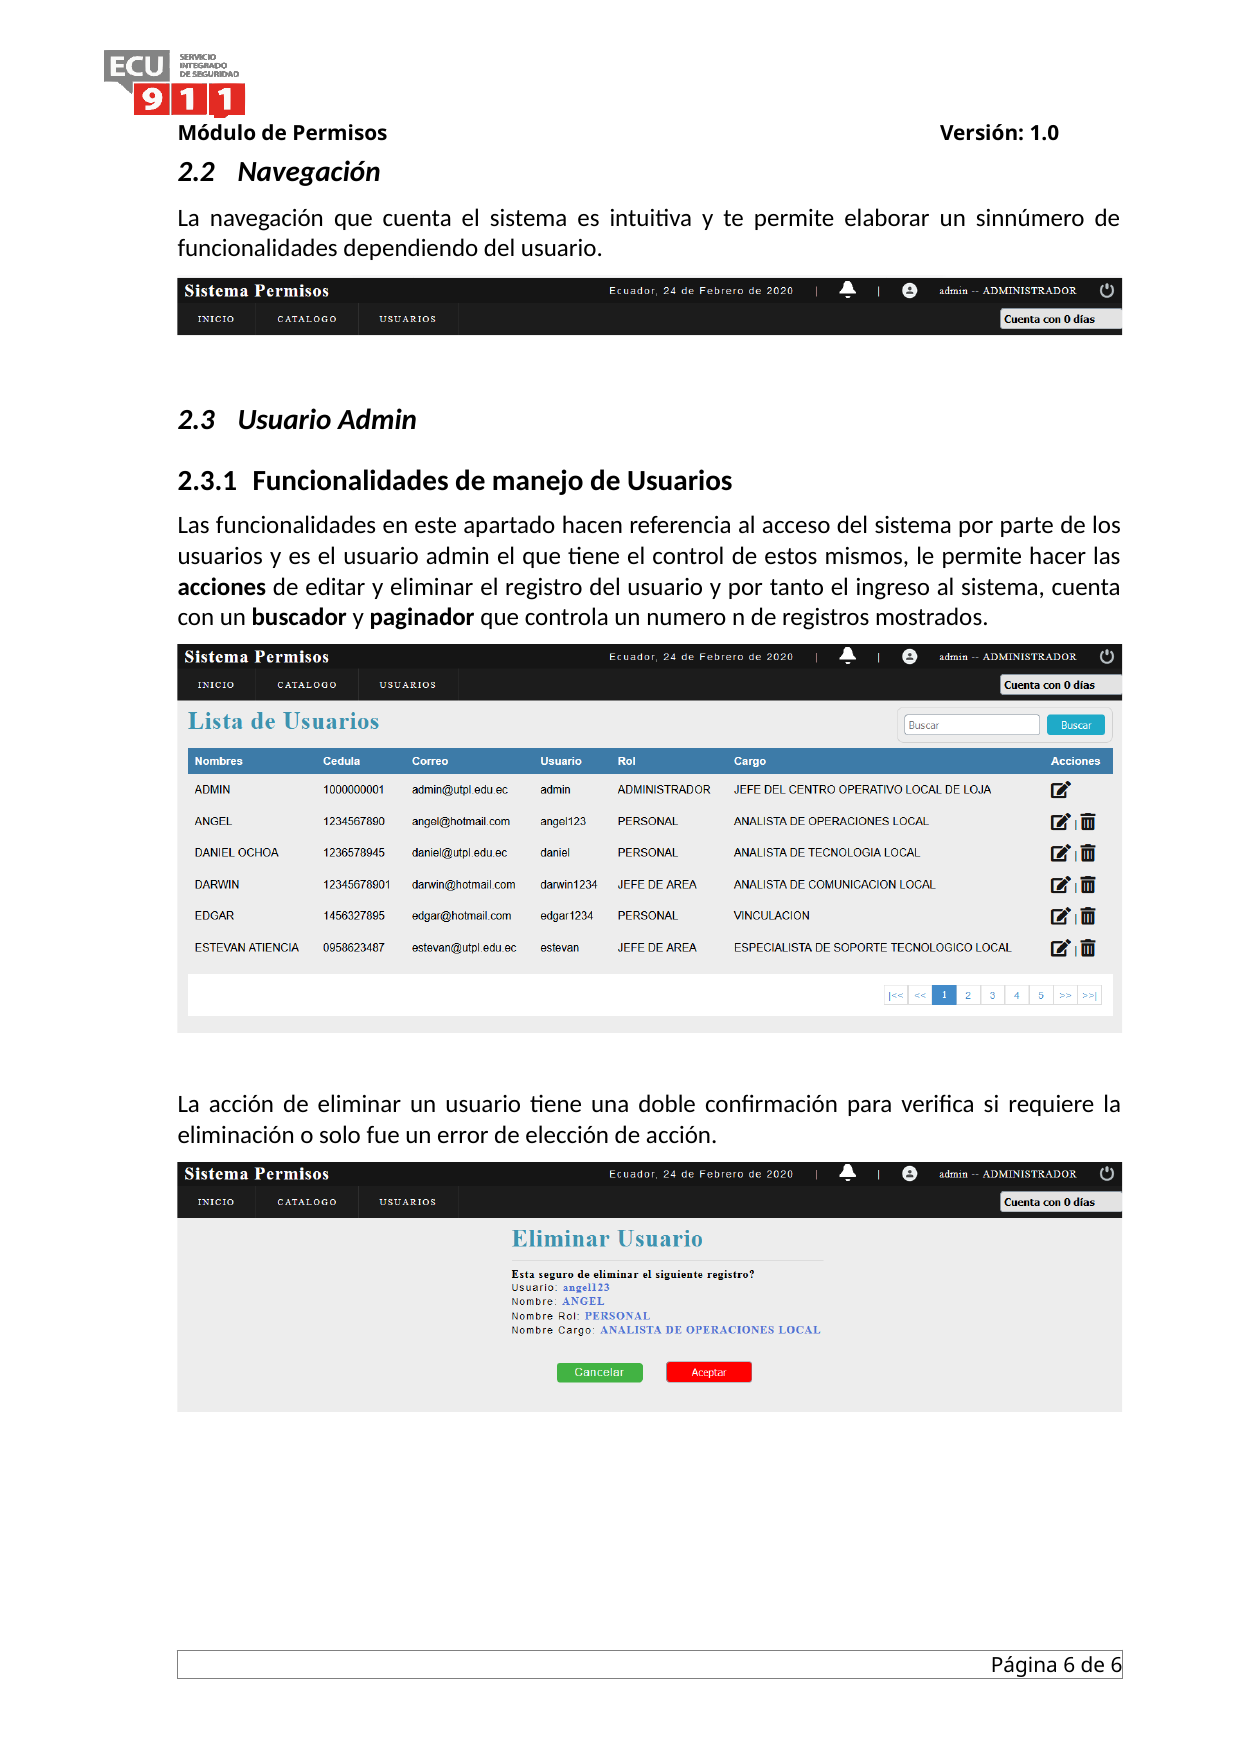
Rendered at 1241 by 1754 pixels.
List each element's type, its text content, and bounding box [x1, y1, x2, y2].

text La navegación que cuenta el sistema es intuitiva y te permite elaborar un sinnúmero de funcionalidades dependiendo del usuario. [177, 202, 1122, 263]
subtitle Funcionalidades de manejo de Usuarios [177, 462, 1122, 497]
picture [177, 275, 1123, 336]
text Las funcionalidades en este apartado hacen referencia al acceso del sistema por parte de los usuarios y es el usuario admin el que tiene el control de estos mismos, le permite hacer las acciones de editar y eliminar el registro del usuario y por tanto el ingreso al sistema, cuenta con un buscador y paginador que controla un numero n de registros mostrados. [177, 510, 1122, 632]
picture [95, 15, 252, 154]
subtitle Usuario Admin [177, 401, 1122, 437]
text La acción de eliminar un usuario tiene una doble confirmación para verifica si requiere la eliminación o solo fue un error de elección de acción. [177, 1088, 1122, 1149]
subtitle Navegación [177, 153, 1122, 189]
picture [177, 644, 1123, 1033]
picture [177, 1162, 1123, 1412]
